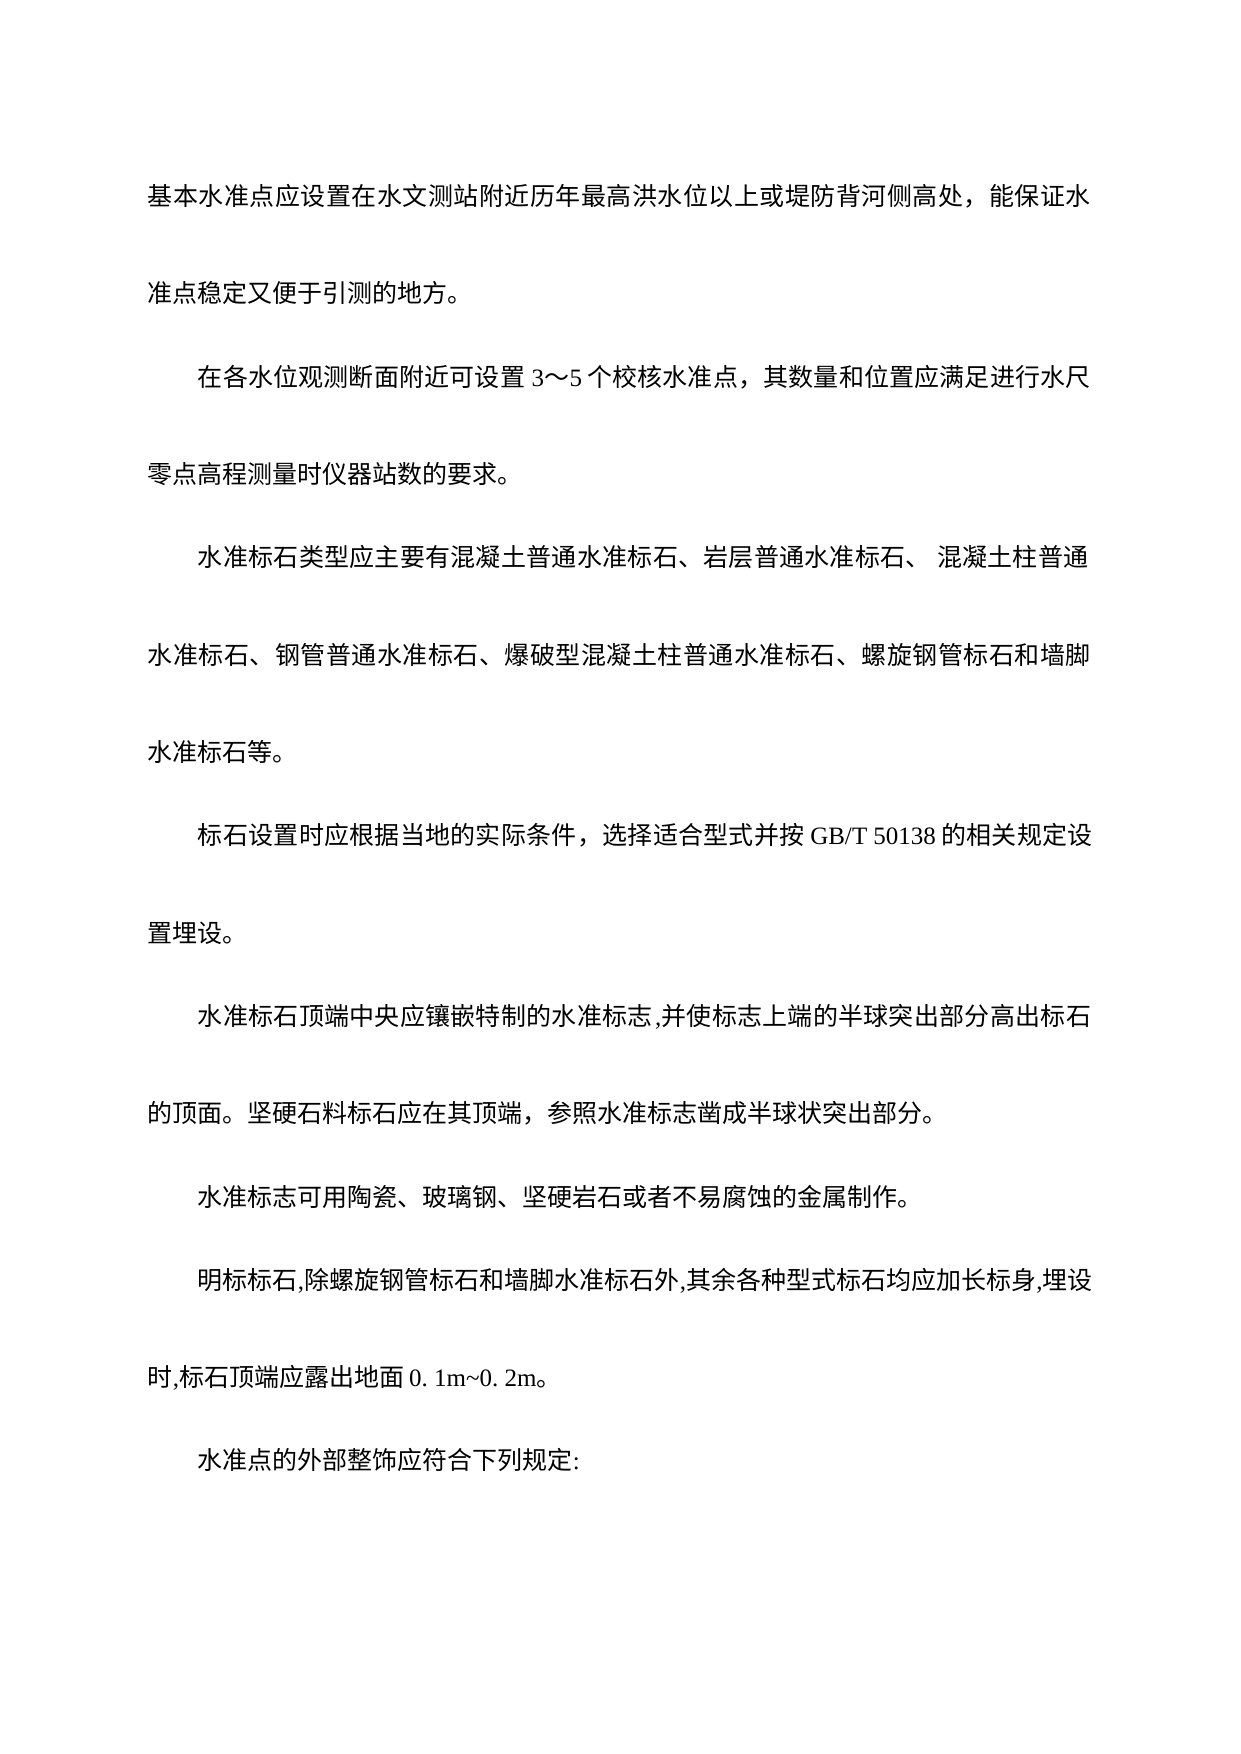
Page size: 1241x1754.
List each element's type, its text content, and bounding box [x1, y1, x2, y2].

text 在各水位观测断面附近可设置3～5个校核水准点，其数量和位置应满足进行水尺零点高程测量时仪器站数的要求。 [148, 343, 1093, 505]
text 水准标石类型应主要有混凝土普通水准标石、岩层普通水准标石、 混凝土柱普通水准标石、钢管普通水准标石、爆破型混凝土柱普通水准标石、螺旋钢管标石和墙脚水准标石等。 [148, 523, 1093, 783]
text 水准标石顶端中央应镶嵌特制的水准标志,并使标志上端的半球突出部分高出标石的顶面。坚硬石料标石应在其顶端，参照水准标志凿成半球状突出部分。 [148, 982, 1093, 1144]
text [148, 162, 1093, 324]
text 明标标石,除螺旋钢管标石和墙脚水准标石外,其余各种型式标石均应加长标身,埋设时,标石顶端应露出地面0. 1m~0. 2m。 [148, 1246, 1093, 1408]
text 水准标志可用陶瓷、玻璃钢、坚硬岩石或者不易腐蚀的金属制作。 [148, 1163, 1093, 1228]
text 标石设置时应根据当地的实际条件，选择适合型式并按GB/T 50138的相关规定设置埋设。 [148, 801, 1093, 964]
text 水准点的外部整饰应符合下列规定: [148, 1426, 1093, 1491]
